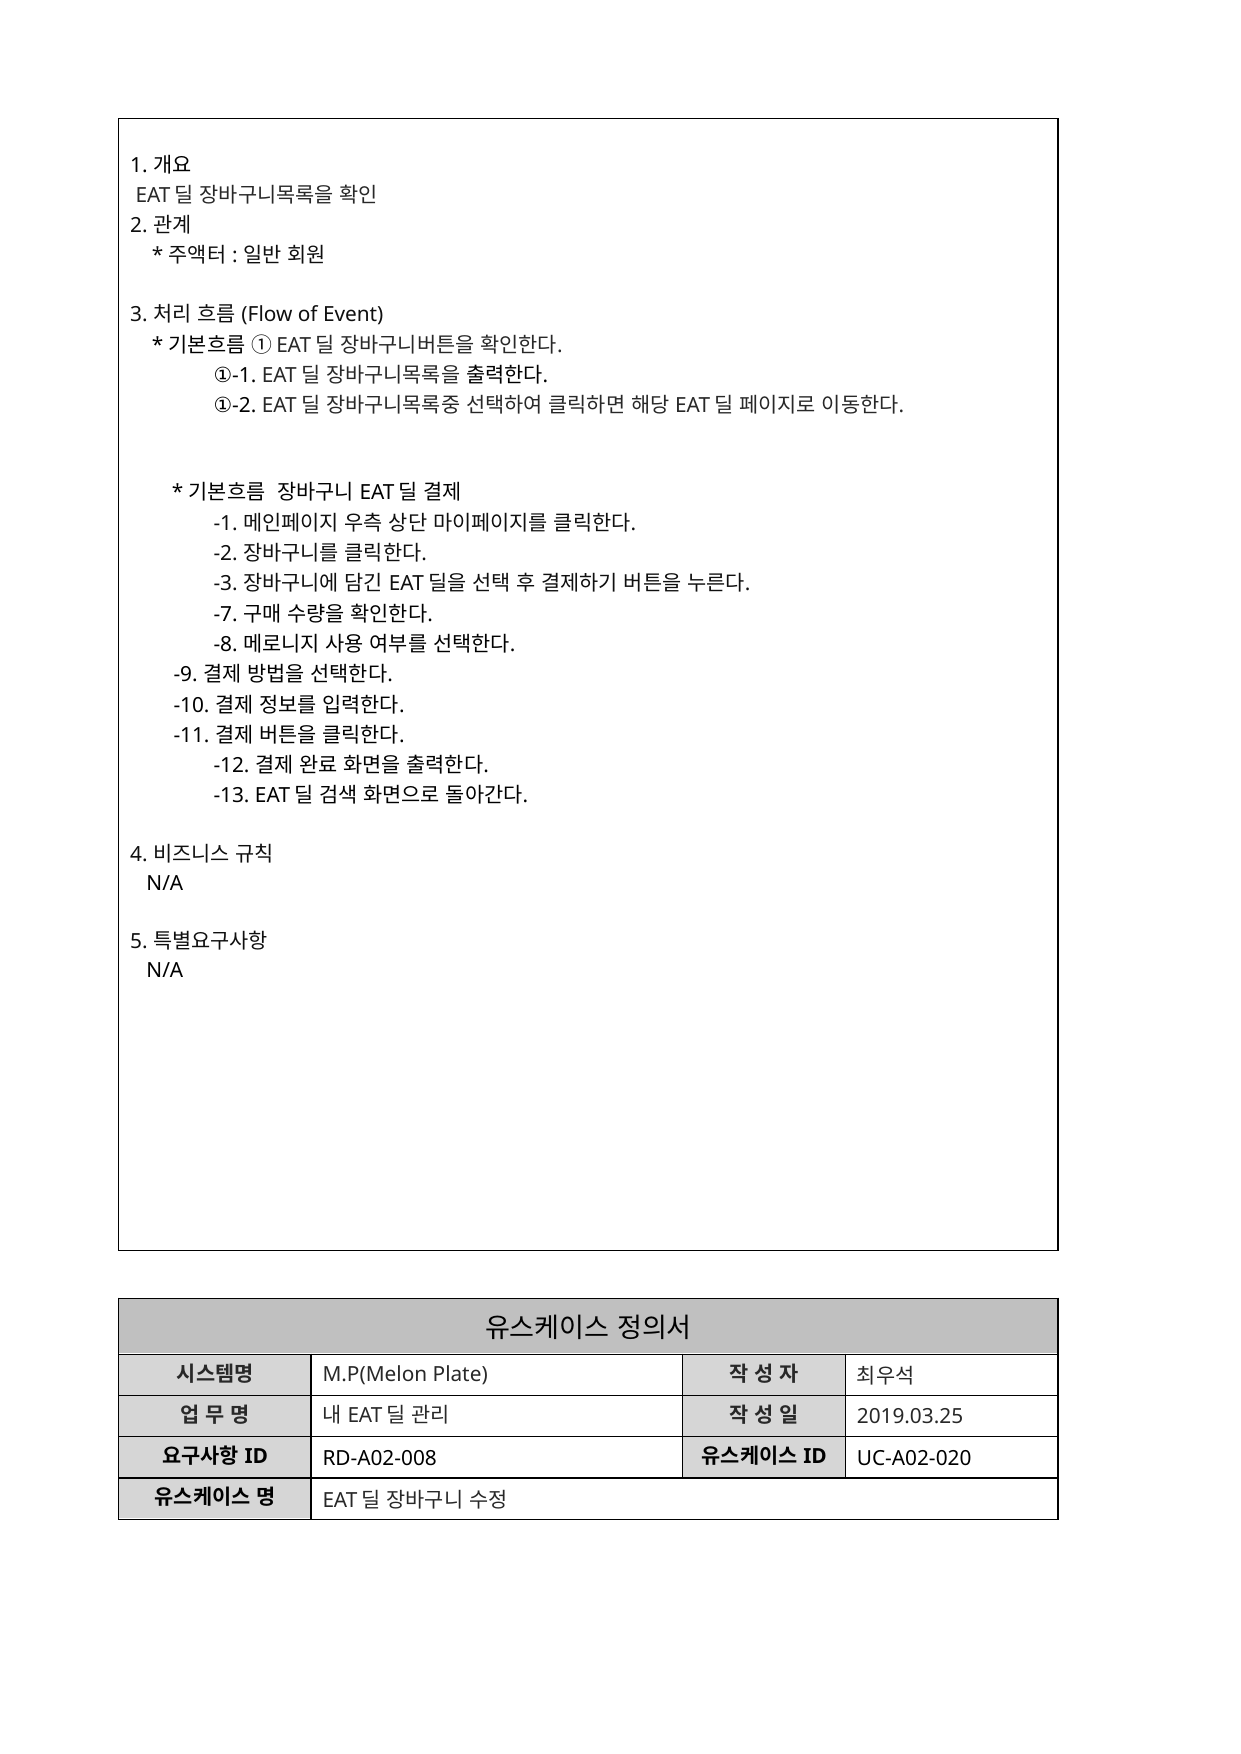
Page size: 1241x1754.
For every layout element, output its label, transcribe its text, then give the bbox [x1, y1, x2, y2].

table_cell 요구사항 ID [119, 1437, 310, 1477]
table_cell 유스케이스 명 [119, 1479, 310, 1518]
table_cell EAT딜 장바구니 수정 [312, 1479, 1057, 1518]
table_cell M.P(Melon Plate) [312, 1355, 682, 1395]
table_cell 1. 개요 EAT딜 장바구니목록을 확인 2. 관계 * 주액터 : 일반 회원 3. 처리 흐름 (Flow of Event) * 기본흐름 ①EAT딜 장바구니버튼을 확인한다. ①-1. EAT딜 장바구니목록을 출력한다. ①-2. EAT딜 장바구니목록중 선택하여 클릭하면 해당 EAT딜 페이지로 이동한다. * 기본흐름 장바구니 EAT딜 결제 -1. 메인페이지 우측 상단 마이페이지를 클릭한다. -2. 장바구니를 클릭한다. -3. 장바구니에 담긴 EAT딜을 선택 후 결제하기 버튼을 누른다. -7. 구매 수량을 확인한다. -8. 메로니지 사용 여부를 선택한다. -9. 결제 방법을 선택한다. -10. 결제 정보를 입력한다. -11. 결제 버튼을 클릭한다. -12. 결제 완료 화면을 출력한다. -13. EAT딜 검색 화면으로 돌아간다. 4. 비즈니스 규칙 N/A 5. 특별요구사항 N/A [119, 119, 1057, 1250]
table_header 유스케이스 정의서 [119, 1299, 1057, 1353]
table_cell 유스케이스 ID [683, 1437, 845, 1477]
table_cell 2019.03.25 [846, 1396, 1057, 1436]
table_cell 내 EAT딜 관리 [312, 1396, 682, 1436]
table_cell 최우석 [846, 1355, 1057, 1395]
table_cell 시스템명 [119, 1355, 310, 1395]
table_cell UC-A02-020 [846, 1437, 1057, 1477]
table_cell 작 성 일 [683, 1396, 845, 1436]
table_cell RD-A02-008 [312, 1437, 682, 1477]
table_cell 작 성 자 [683, 1355, 845, 1395]
table_cell 업 무 명 [119, 1396, 310, 1436]
